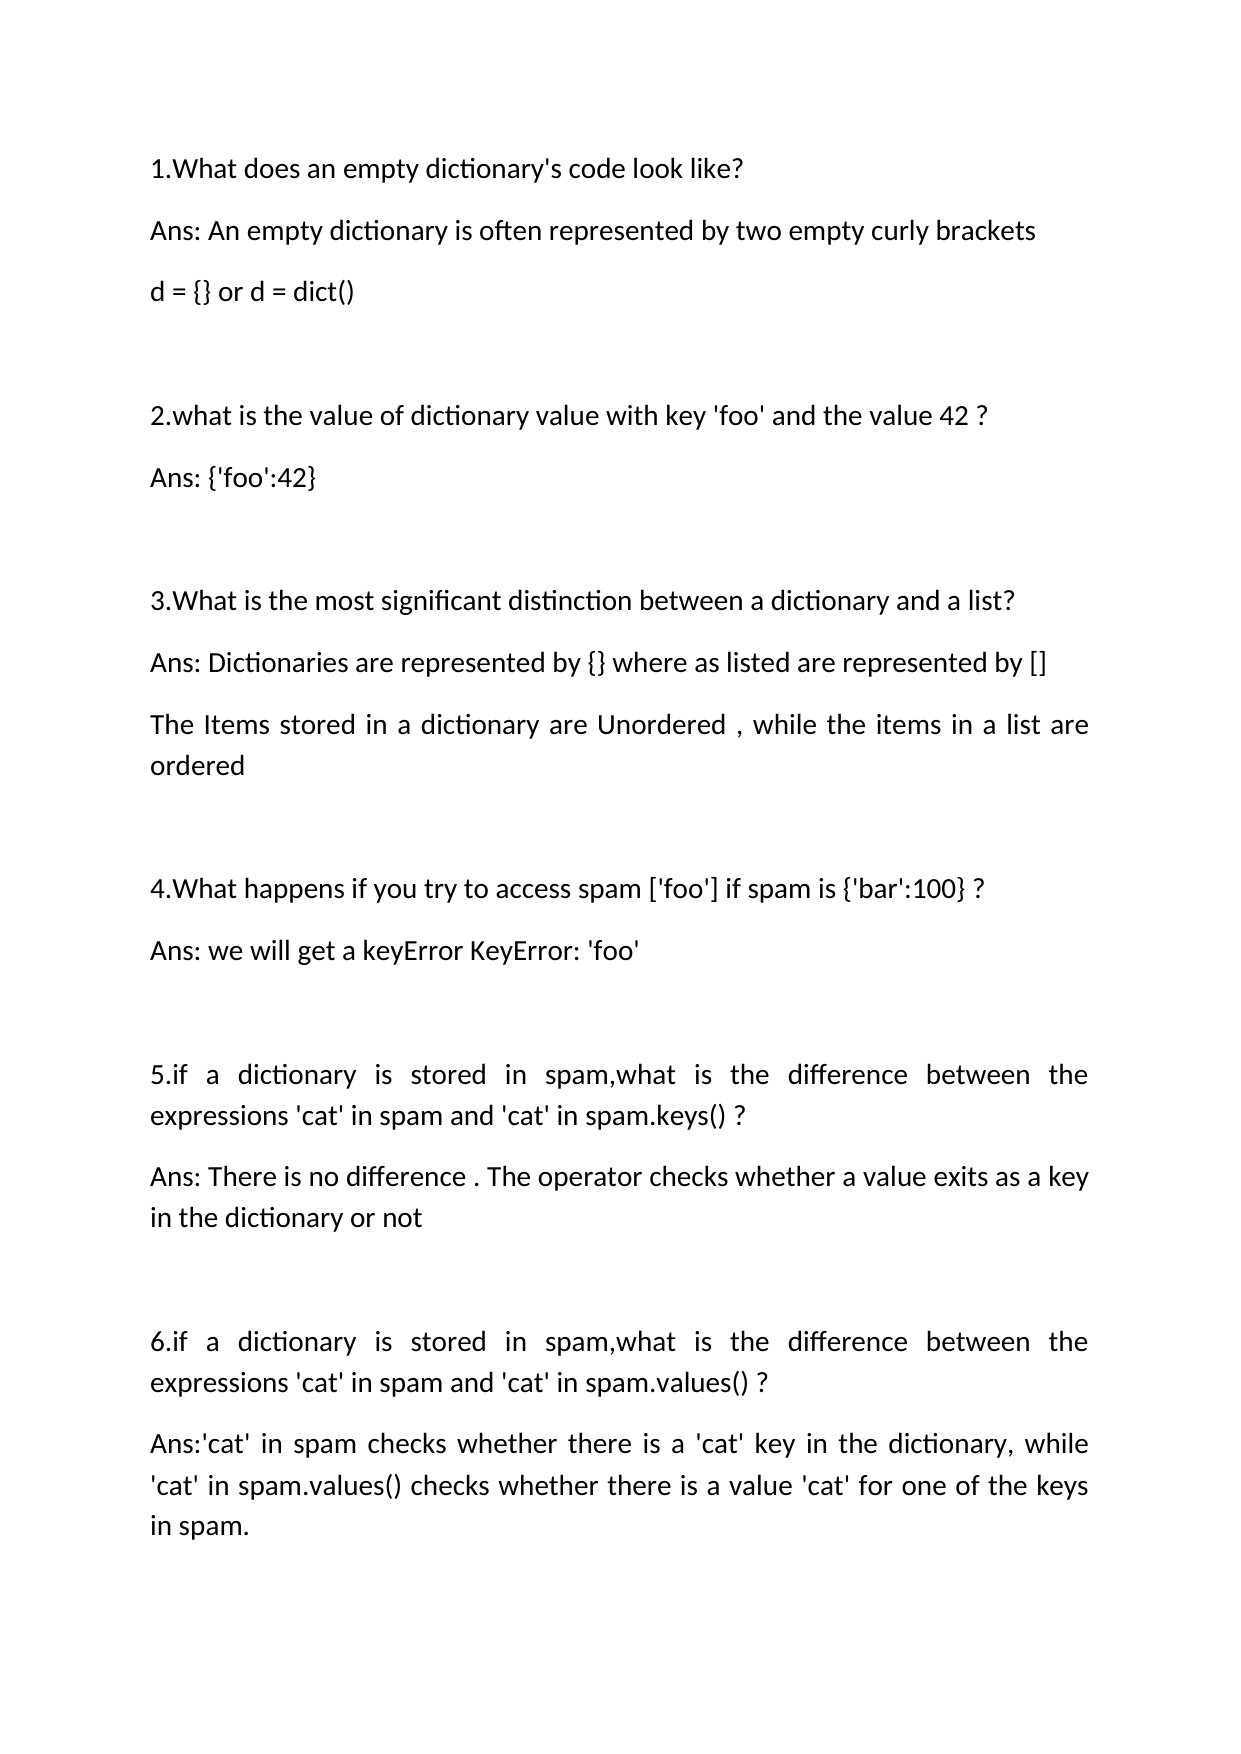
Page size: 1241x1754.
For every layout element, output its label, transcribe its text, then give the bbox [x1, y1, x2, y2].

text 6.if a dictionary is stored in spam,what is the difference between the expressions 'cat' in spam and 'cat' in spam.values() ? [150, 1323, 1090, 1399]
text Ans: {'foo':42} [150, 459, 1090, 494]
text Ans:'cat' in spam checks whether there is a 'cat' key in the dictionary, while 'cat' in spam.values() checks whether there is a value 'cat' for one of the keys in spam. [150, 1426, 1090, 1543]
text d = {} or d = dict() [150, 273, 1090, 309]
text 1.What does an empty dictionary's code look like? [150, 150, 1090, 186]
text 3.What is the most significant distinction between a dictionary and a list? [150, 582, 1090, 618]
text Ans: An empty dictionary is often represented by two empty curly brackets [150, 212, 1090, 247]
text 4.What happens if you try to access spam ['foo'] if spam is {'bar':100} ? [150, 870, 1090, 906]
text Ans: we will get a keyError KeyError: 'foo' [150, 932, 1090, 968]
text 5.if a dictionary is stored in spam,what is the difference between the expressions 'cat' in spam and 'cat' in spam.keys() ? [150, 1056, 1090, 1132]
text 2.what is the value of dictionary value with key 'foo' and the value 42 ? [150, 397, 1090, 433]
text The Items stored in a dictionary are Unordered , while the items in a list are ordered [150, 706, 1090, 782]
text Ans: Dictionaries are represented by {} where as listed are represented by [] [150, 644, 1090, 680]
text Ans: There is no difference . The operator checks whether a value exits as a key in the dictionary or not [150, 1158, 1090, 1235]
